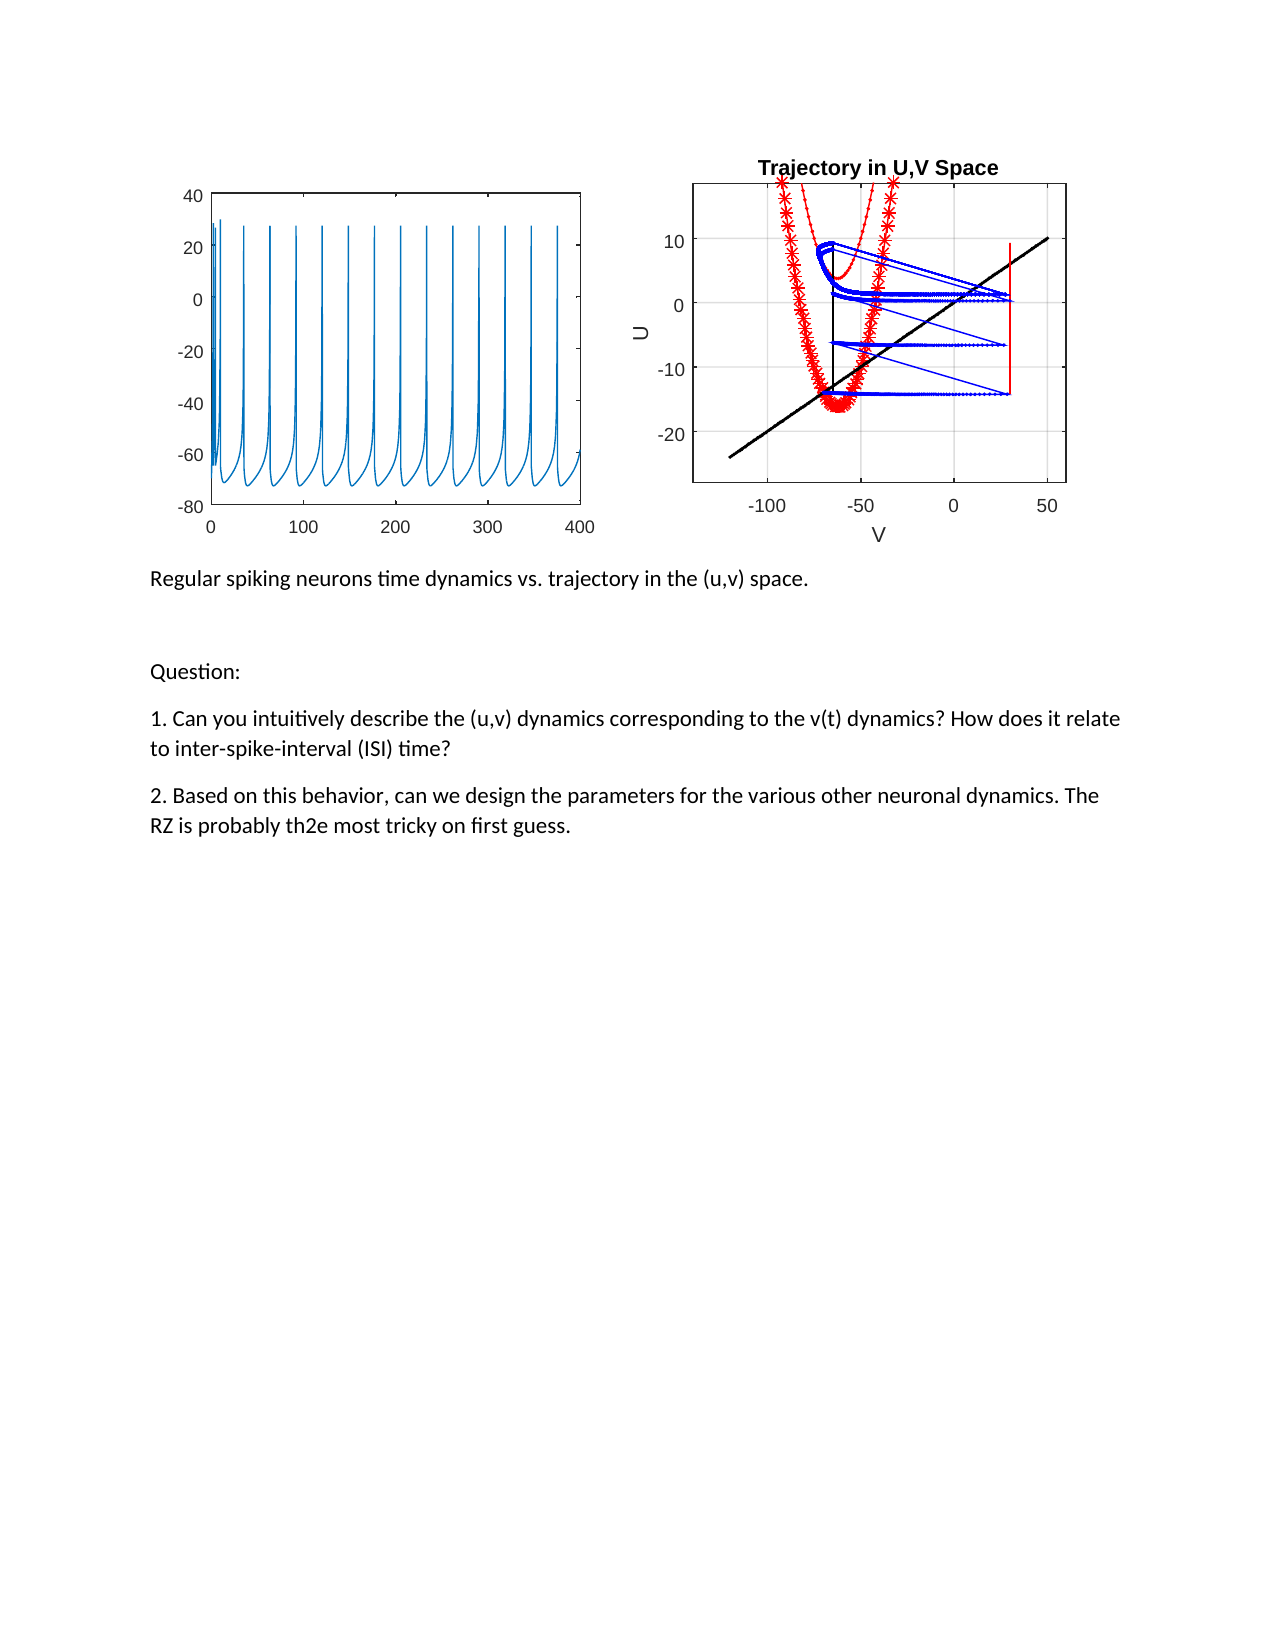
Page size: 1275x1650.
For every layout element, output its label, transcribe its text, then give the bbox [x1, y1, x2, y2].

text 1. Can you intuitively describe the (u,v) dynamics corresponding to the v(t) dynamics? How does it relate to inter-spike-interval (ISI) time? [150, 704, 1125, 763]
text Regular spiking neurons time dynamics vs. trajectory in the (u,v) space. [150, 564, 1125, 592]
text Question: [150, 657, 1125, 686]
text 2. Based on this behavior, can we design the parameters for the various other neuronal dynamics. The RZ is probably th2e most tricky on first guess. [150, 781, 1125, 840]
